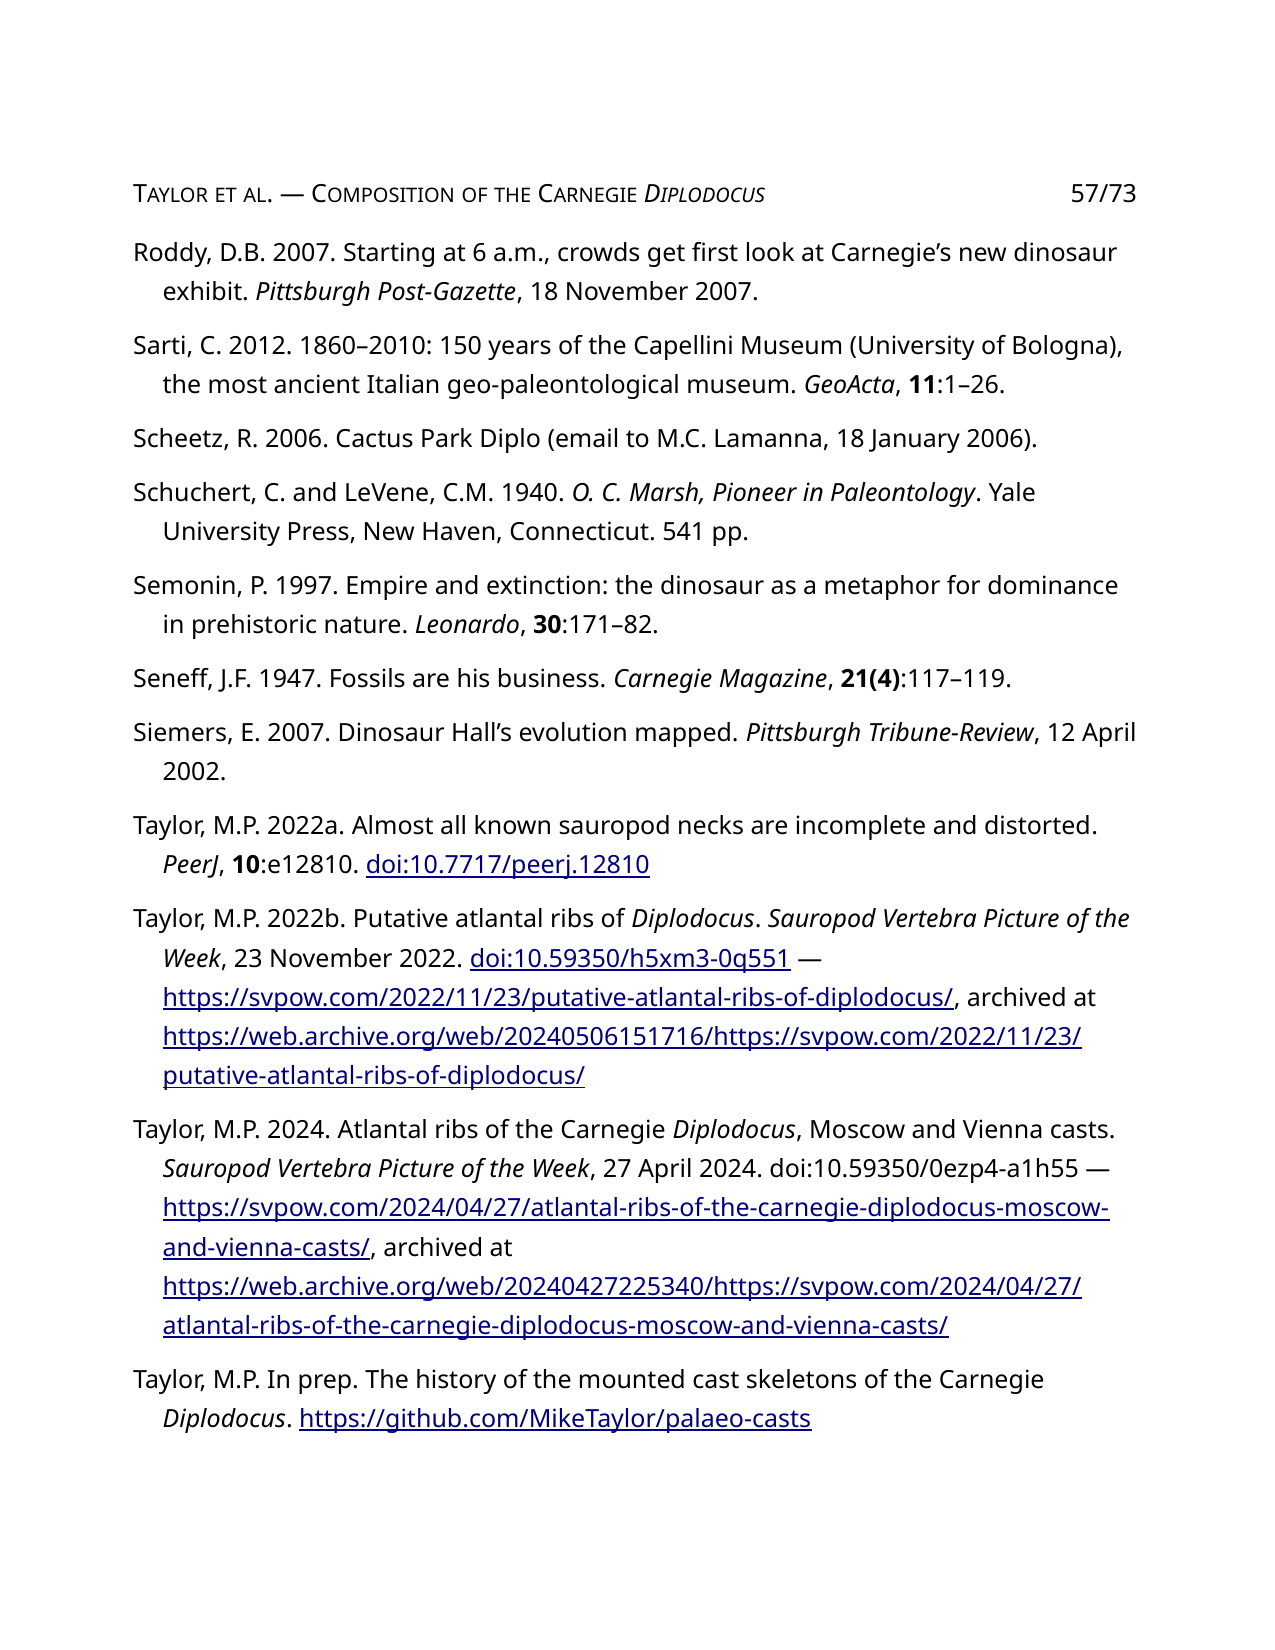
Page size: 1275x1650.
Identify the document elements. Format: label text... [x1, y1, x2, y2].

text Siemers, E. 2007. Dinosaur Hall’s evolution mapped. Pittsburgh Tribune-Review, 12 April 2002. [133, 715, 1142, 788]
text Taylor, M.P. 2022a. Almost all known sauropod necks are incomplete and distorted. PeerJ, 10:e12810. doi:10.7717/peerj.12810 [133, 808, 1142, 881]
text Sarti, C. 2012. 1860–2010: 150 years of the Capellini Museum (University of Bologna), the most ancient Italian geo-paleontological museum. GeoActa, 11:1–26. [133, 327, 1142, 401]
text Schuchert, C. and LeVene, C.M. 1940. O. C. Marsh, Pioneer in Paleontology. Yale University Press, New Haven, Connecticut. 541 pp. [133, 474, 1142, 548]
text Semonin, P. 1997. Empire and extinction: the dinosaur as a metaphor for dominance in prehistoric nature. Leonardo, 30:171–82. [133, 568, 1142, 641]
text Scheetz, R. 2006. Cactus Park Diplo (email to M.C. Lamanna, 18 January 2006). [133, 421, 1142, 455]
text Roddy, D.B. 2007. Starting at 6 a.m., crowds get first look at Carnegie’s new dinosaur exhibit. Pittsburgh Post-Gazette, 18 November 2007. [133, 234, 1142, 308]
text Taylor, M.P. 2024. Atlantal ribs of the Carnegie Diplodocus, Moscow and Vienna casts. Sauropod Vertebra Picture of the Week, 27 April 2024. doi:10.59350/0ezp4-a1h55 — https://svpow.com/2024/04/27/atlantal-ribs-of-the-carnegie-diplodocus-moscow-and-vienna-casts/, archived at https://web.archive.org/web/20240427225340/https://svpow.com/2024/04/27/atlantal-ribs-of-the-carnegie-diplodocus-moscow-and-vienna-casts/ [133, 1112, 1142, 1342]
text Taylor, M.P. In prep. The history of the mounted cast skeletons of the Carnegie Diplodocus. https://github.com/MikeTaylor/palaeo-casts [133, 1361, 1142, 1435]
text Taylor, M.P. 2022b. Putative atlantal ribs of Diplodocus. Sauropod Vertebra Picture of the Week, 23 November 2022. doi:10.59350/h5xm3-0q551 — https://svpow.com/2022/11/23/putative-atlantal-ribs-of-diplodocus/, archived at https://web.archive.org/web/20240506151716/https://svpow.com/2022/11/23/putative-atlantal-ribs-of-diplodocus/ [133, 901, 1142, 1092]
text Seneff, J.F. 1947. Fossils are his business. Carnegie Magazine, 21(4):117–119. [133, 661, 1142, 695]
